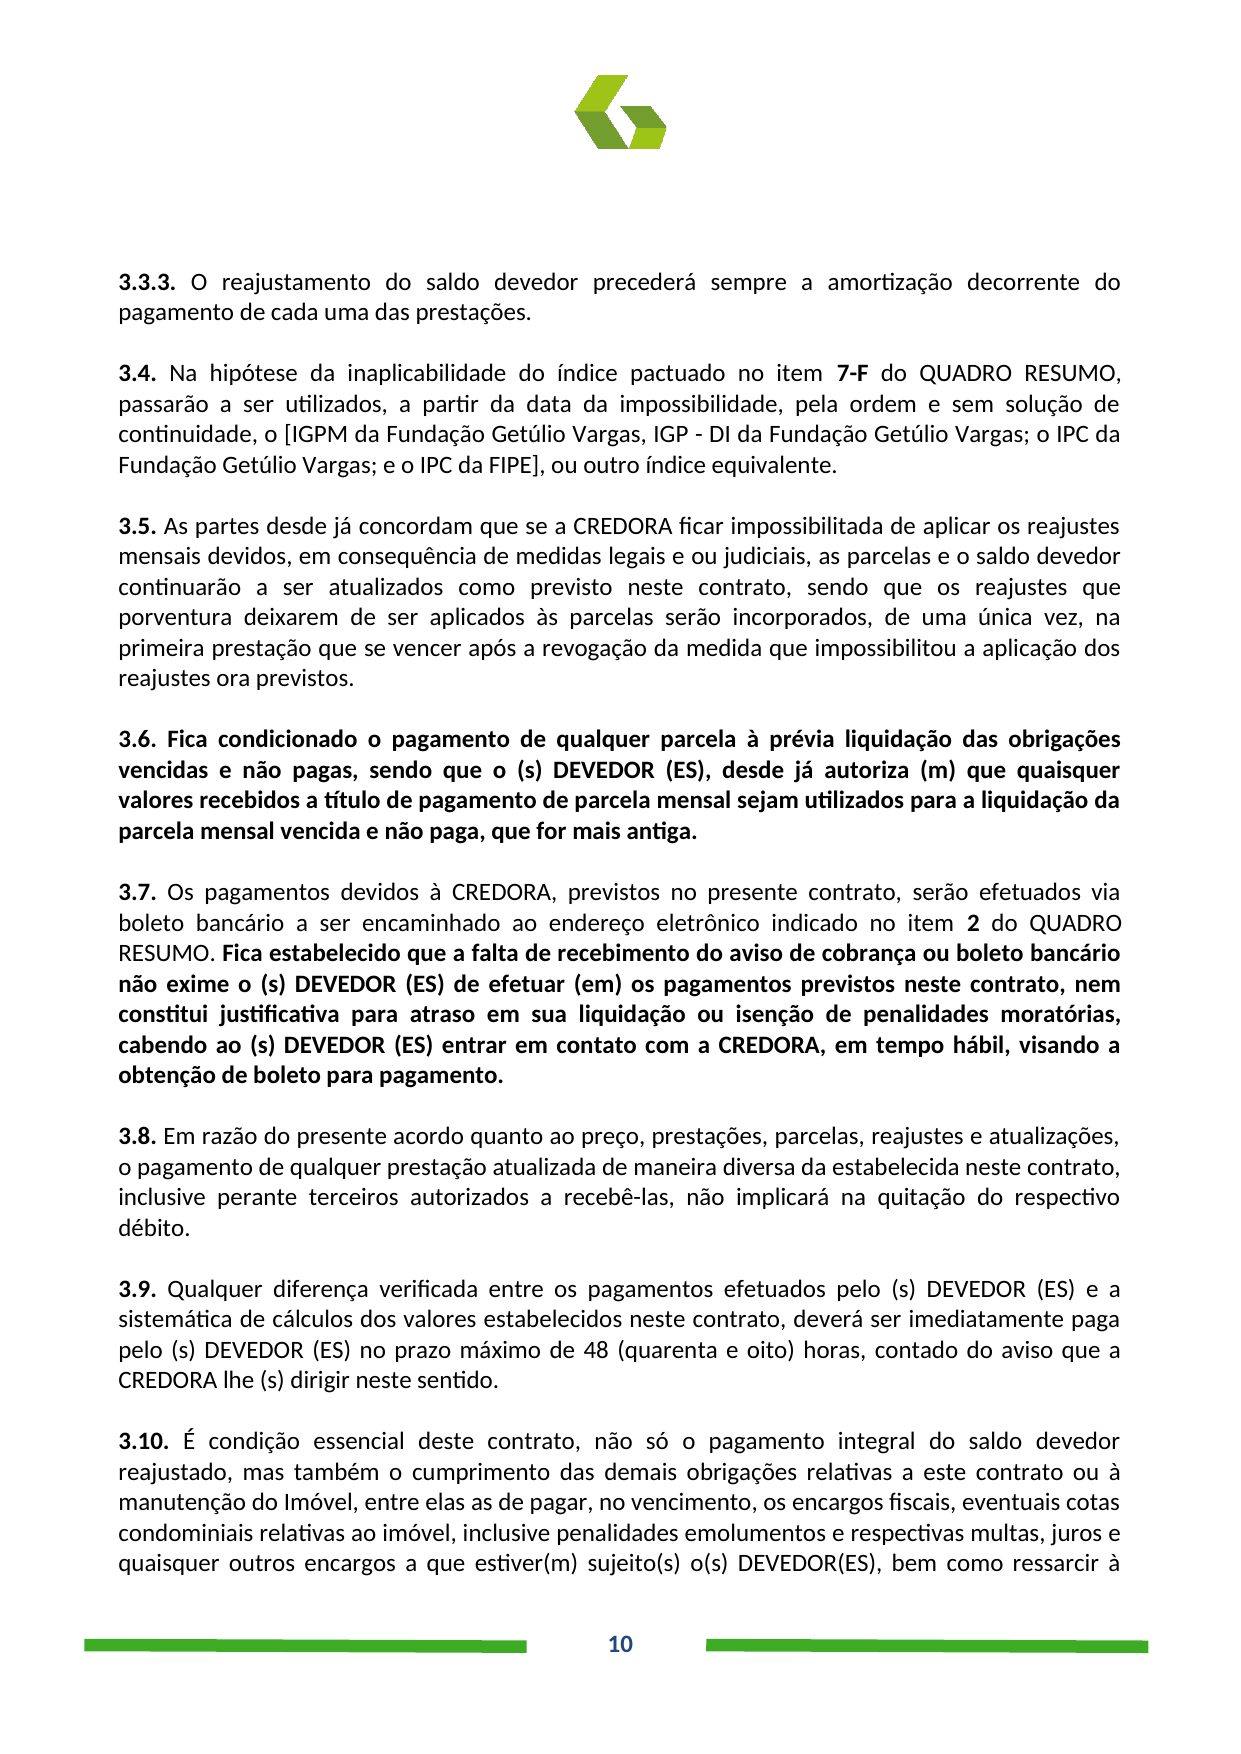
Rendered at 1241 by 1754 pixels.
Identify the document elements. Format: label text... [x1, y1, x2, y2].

text 3.4. Na hipótese da inaplicabilidade do índice pactuado no item 7-F do QUADRO RESUMO, passarão a ser utilizados, a partir da data da impossibilidade, pela ordem e sem solução de continuidade, o [IGPM da Fundação Getúlio Vargas, IGP - DI da Fundação Getúlio Vargas; o IPC da Fundação Getúlio Vargas; e o IPC da FIPE], ou outro índice equivalente. [118, 357, 1122, 479]
text 3.6. Fica condicionado o pagamento de qualquer parcela à prévia liquidação das obrigações vencidas e não pagas, sendo que o (s) DEVEDOR (ES), desde já autoriza (m) que quaisquer valores recebidos a título de pagamento de parcela mensal sejam utilizados para a liquidação da parcela mensal vencida e não paga, que for mais antiga. [118, 723, 1122, 846]
text 3.8. Em razão do presente acordo quanto ao preço, prestações, parcelas, reajustes e atualizações, o pagamento de qualquer prestação atualizada de maneira diversa da estabelecida neste contrato, inclusive perante terceiros autorizados a recebê-las, não implicará na quitação do respectivo débito. [118, 1120, 1122, 1242]
text 3.7. Os pagamentos devidos à CREDORA, previstos no presente contrato, serão efetuados via boleto bancário a ser encaminhado ao endereço eletrônico indicado no item 2 do QUADRO RESUMO. Fica estabelecido que a falta de recebimento do aviso de cobrança ou boleto bancário não exime o (s) DEVEDOR (ES) de efetuar (em) os pagamentos previstos neste contrato, nem constitui justificativa para atraso em sua liquidação ou isenção de penalidades moratórias, cabendo ao (s) DEVEDOR (ES) entrar em contato com a CREDORA, em tempo hábil, visando a obtenção de boleto para pagamento. [118, 876, 1122, 1090]
text 3.5. As partes desde já concordam que se a CREDORA ficar impossibilitada de aplicar os reajustes mensais devidos, em consequência de medidas legais e ou judiciais, as parcelas e o saldo devedor continuarão a ser atualizados como previsto neste contrato, sendo que os reajustes que porventura deixarem de ser aplicados às parcelas serão incorporados, de uma única vez, na primeira prestação que se vencer após a revogação da medida que impossibilitou a aplicação dos reajustes ora previstos. [118, 510, 1122, 693]
picture [574, 75, 667, 149]
text 3.9. Qualquer diferença verificada entre os pagamentos efetuados pelo (s) DEVEDOR (ES) e a sistemática de cálculos dos valores estabelecidos neste contrato, deverá ser imediatamente paga pelo (s) DEVEDOR (ES) no prazo máximo de 48 (quarenta e oito) horas, contado do aviso que a CREDORA lhe (s) dirigir neste sentido. [118, 1273, 1122, 1395]
text 3.3.3. O reajustamento do saldo devedor precederá sempre a amortização decorrente do pagamento de cada uma das prestações. [118, 266, 1122, 327]
